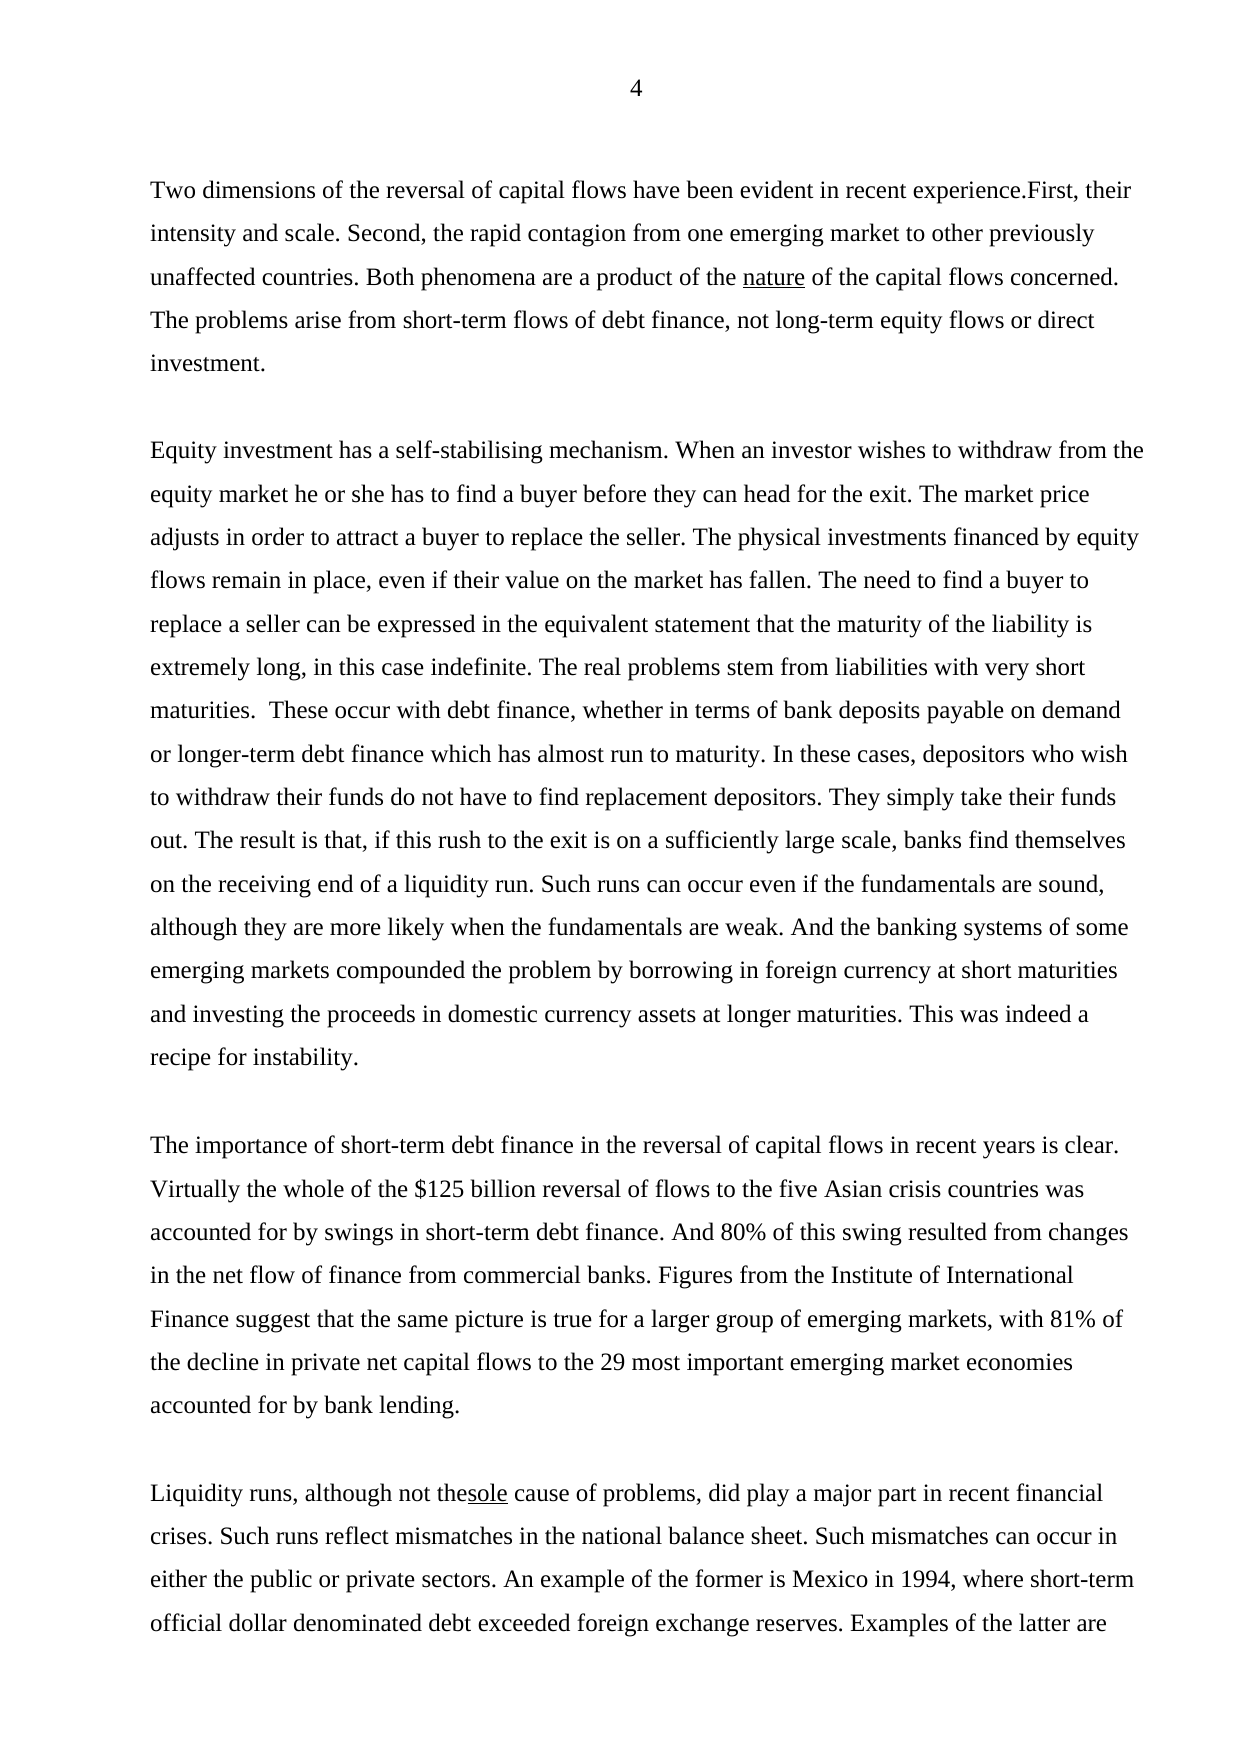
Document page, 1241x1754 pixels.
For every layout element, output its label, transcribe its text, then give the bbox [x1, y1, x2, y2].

text Two dimensions of the reversal of capital flows have been evident in recent experience.First, their intensity and scale. Second, the rapid contagion from one emerging market to other previously unaffected countries. Both phenomena are a product of the nature of the capital flows concerned. The problems arise from short-term flows of debt finance, not long-term equity flows or direct investment. [150, 175, 1134, 377]
text Equity investment has a self-stabilising mechanism. When an investor wishes to withdraw from the equity market he or she has to find a buyer before they can head for the exit. The market price adjusts in order to attract a buyer to replace the seller. The physical investments financed by equity flows remain in place, even if their value on the market has fallen. The need to find a buyer to replace a seller can be expressed in the equivalent statement that the maturity of the liability is extremely long, in this case indefinite. The real problems stem from liabilities with very short maturities. These occur with debt finance, whether in terms of bank deposits payable on demand or longer-term debt finance which has almost run to maturity. In these cases, depositors who wish to withdraw their funds do not have to find replacement depositors. They simply take their funds out. The result is that, if this rush to the exit is on a sufficiently large scale, banks find themselves on the receiving end of a liquidity run. Such runs can occur even if the fundamentals are sound, although they are more likely when the fundamentals are weak. And the banking systems of some emerging markets compounded the problem by borrowing in foreign currency at short maturities and investing the proceeds in domestic currency assets at longer maturities. This was indeed a recipe for instability. [150, 436, 1147, 1071]
text The importance of short-term debt finance in the reversal of capital flows in recent years is clear. Virtually the whole of the $125 billion reversal of flows to the five Asian crisis countries was accounted for by swings in short-term debt finance. And 80% of this swing resulted from changes in the net flow of finance from commercial banks. Figures from the Institute of International Finance suggest that the same picture is true for a larger group of emerging markets, with 81% of the decline in private net capital flows to the 29 most important emerging market economies accounted for by bank lending. [150, 1130, 1140, 1419]
text Liquidity runs, although not thesole cause of problems, did play a major part in recent financial crises. Such runs reflect mismatches in the national balance sheet. Such mismatches can occur in either the public or private sectors. An example of the former is Mexico in 1994, where short-term official dollar denominated debt exceeded foreign exchange reserves. Examples of the latter are [150, 1478, 1150, 1637]
